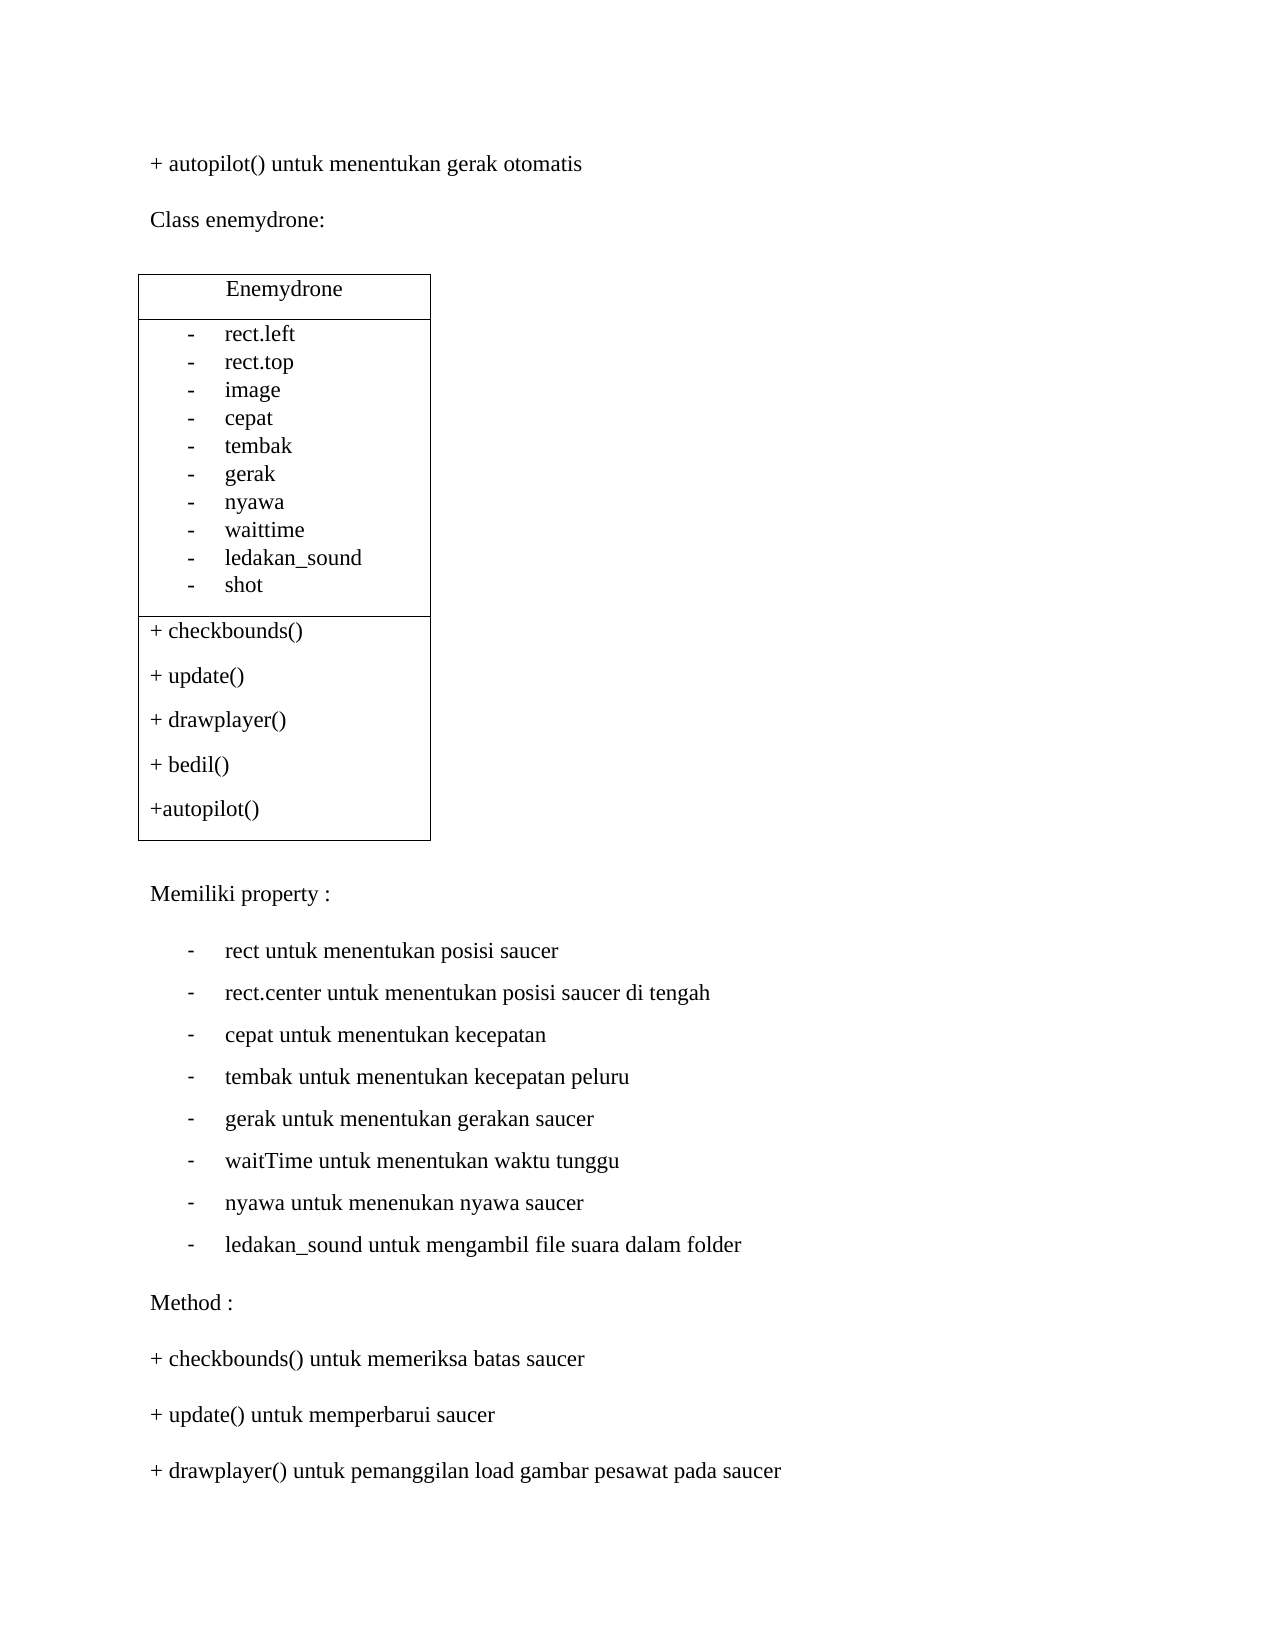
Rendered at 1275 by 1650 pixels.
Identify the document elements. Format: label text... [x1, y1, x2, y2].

text + autopilot() untuk menentukan gerak otomatis [150, 150, 1125, 176]
list waitTime untuk menentukan waktu tunggu [187, 1146, 1125, 1174]
table_cell rect.left rect.top image cepat tembak gerak nyawa waittime ledakan_sound shot [139, 320, 430, 616]
list cepat untuk menentukan kecepatan [187, 1020, 1125, 1048]
list gerak untuk menentukan gerakan saucer [187, 1104, 1125, 1132]
list ledakan_sound untuk mengambil file suara dalam folder [187, 1230, 1125, 1258]
text Memiliki property : [150, 880, 1125, 906]
table_header Enemydrone [139, 275, 430, 319]
table_cell + checkbounds() + update() + drawplayer() + bedil() +autopilot() [139, 617, 430, 840]
list tembak untuk menentukan kecepatan peluru [187, 1062, 1125, 1090]
text Method : [150, 1288, 1125, 1315]
list rect untuk menentukan posisi saucer [187, 936, 1125, 964]
text Class enemydrone: [150, 206, 1125, 232]
list nyawa untuk menenukan nyawa saucer [187, 1188, 1125, 1216]
list rect.center untuk menentukan posisi saucer di tengah [187, 978, 1125, 1006]
text + drawplayer() untuk pemanggilan load gambar pesawat pada saucer [150, 1457, 1125, 1483]
text + update() untuk memperbarui saucer [150, 1401, 1125, 1427]
text + checkbounds() untuk memeriksa batas saucer [150, 1345, 1125, 1371]
